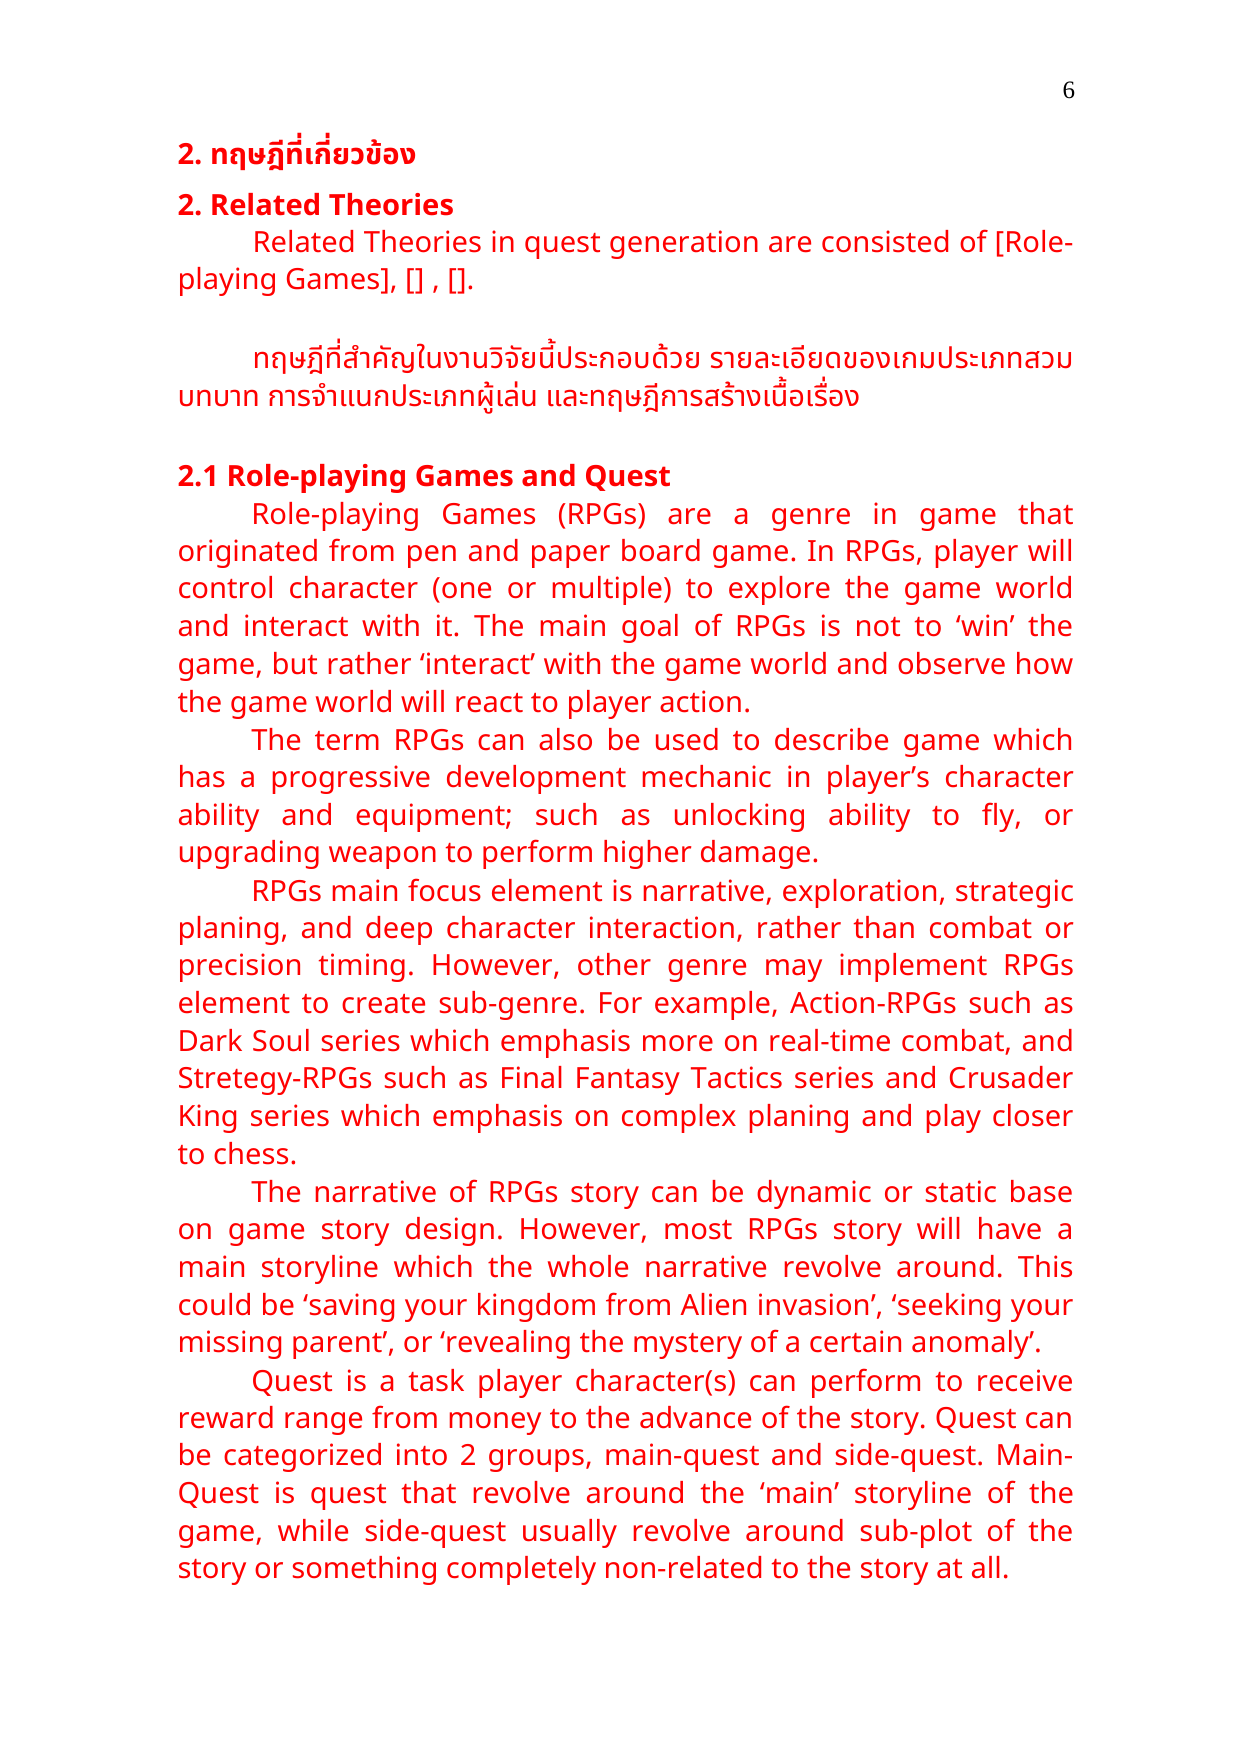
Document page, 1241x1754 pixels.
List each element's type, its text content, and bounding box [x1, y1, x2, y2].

text 2.1 Role-playing Games and Quest [177, 457, 1075, 494]
text The term RPGs can also be used to describe game which has a progressive development mechanic in player’s character ability and equipment; such as unlocking ability to fly, or upgrading weapon to perform higher damage. [177, 721, 1075, 871]
text Quest is a task player character(s) can perform to receive reward range from money to the advance of the story. Quest can be categorized into 2 groups, main-quest and side-quest. Main-Quest is quest that revolve around the ‘main’ storyline of the game, while side-quest usually revolve around sub-plot of the story or something completely non-related to the story at all. [177, 1361, 1075, 1587]
text ทฤษฎีที่สำคัญในงานวิจัยนี้ประกอบด้วย รายละเอียดของเกมประเภทสวมบทบาท การจำแนกประเภทผู้เล่น และทฤษฎีการสร้างเนื้อเรื่อง [177, 336, 1075, 419]
text Role-playing Games (RPGs) are a genre in game that originated from pen and paper board game. In RPGs, player will control character (one or multiple) to explore the game world and interact with it. The main goal of RPGs is not to ‘win’ the game, but rather ‘interact’ with the game world and observe how the game world will react to player action. [177, 494, 1075, 721]
text RPGs main focus element is narrative, exploration, strategic planing, and deep character interaction, rather than combat or precision timing. However, other genre may implement RPGs element to create sub-genre. For example, Action-RPGs such as Dark Soul series which emphasis more on real-time combat, and Stretegy-RPGs such as Final Fantasy Tactics series and Crusader King series which emphasis on complex planing and play closer to chess. [177, 871, 1075, 1173]
text The narrative of RPGs story can be dynamic or static base on game story design. However, most RPGs story will have a main storyline which the whole narrative revolve around. This could be ‘saving your kingdom from Alien invasion’, ‘seeking your missing parent’, or ‘revealing the mystery of a certain anomaly’. [177, 1173, 1075, 1361]
text Related Theories in quest generation are consisted of [Role-playing Games], [] , []. [177, 223, 1075, 298]
text 2. Related Theories [177, 185, 1075, 223]
text 2. ทฤษฎีที่เกี่ยวข้อง [177, 131, 1075, 173]
